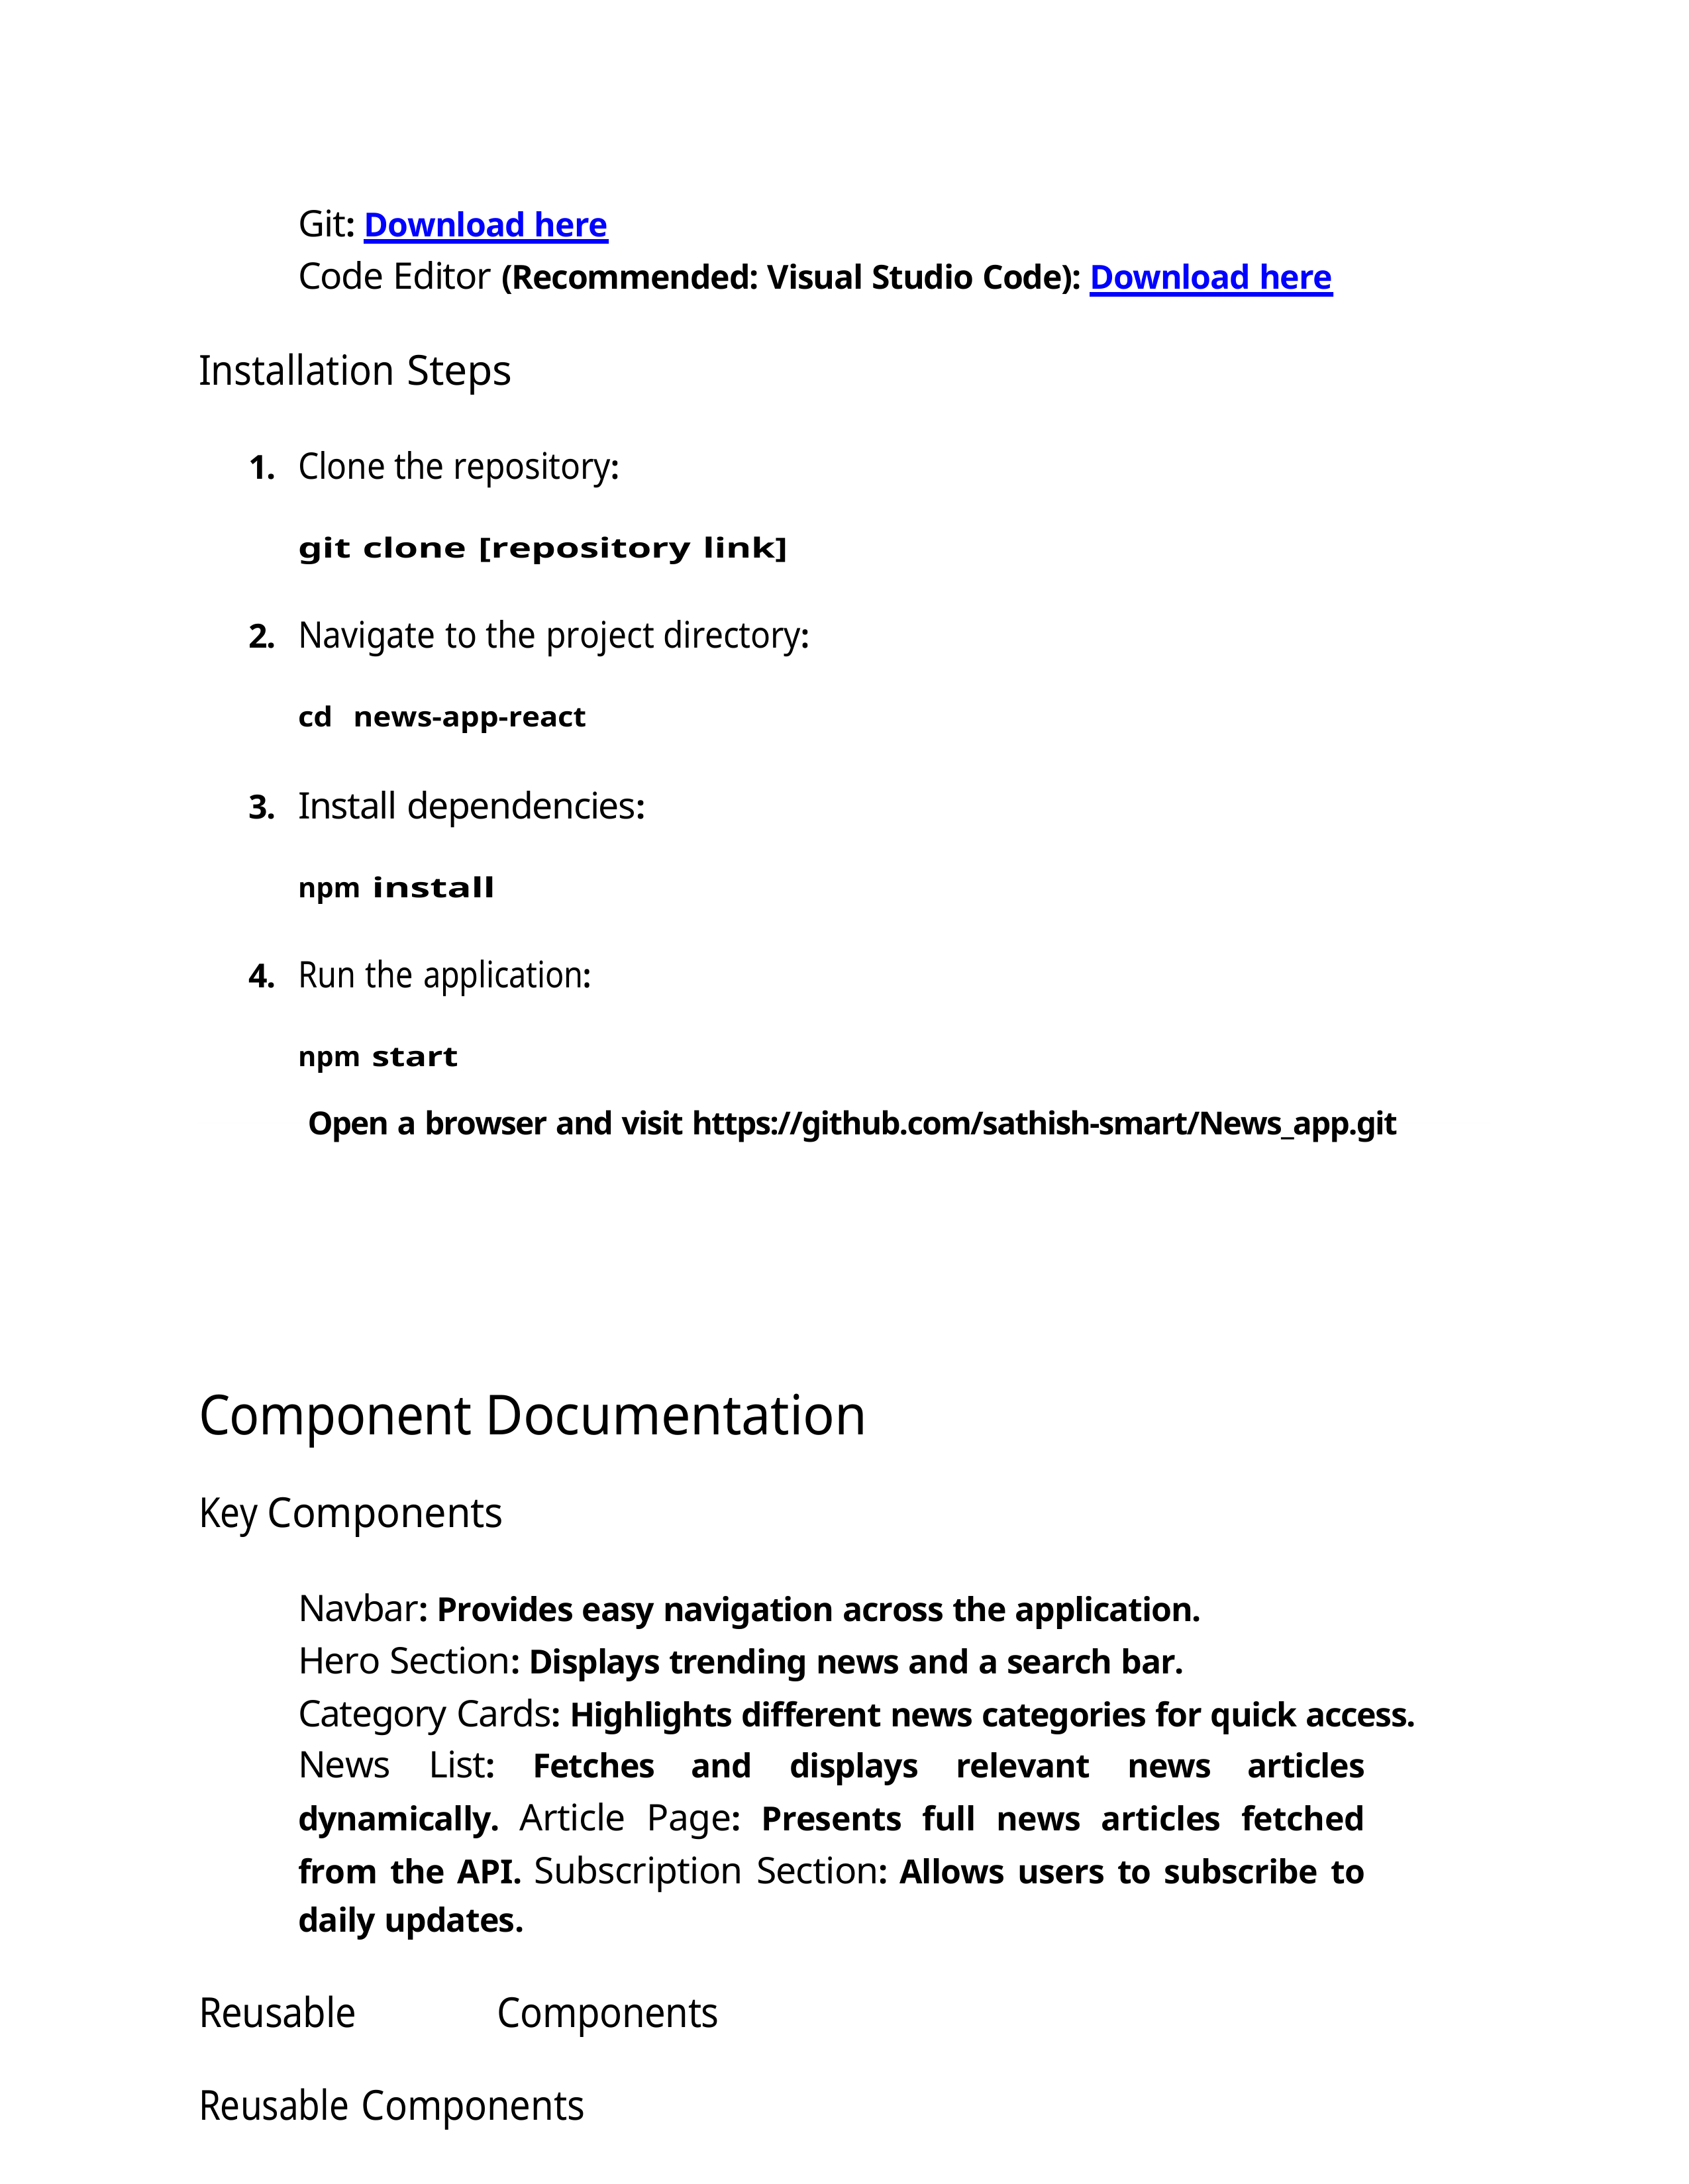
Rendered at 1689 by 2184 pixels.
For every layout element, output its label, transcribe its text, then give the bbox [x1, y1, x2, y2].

text cd news-app-react [298, 697, 1591, 735]
list Clone the repository: [248, 440, 1591, 489]
text Code Editor (Recommended: Visual Studio Code): Download here [298, 250, 1591, 300]
text Git: Download here [298, 197, 1591, 247]
list Navigate to the project directory: [248, 609, 1591, 659]
subtitle Reusable Components Reusable Components [199, 1983, 719, 2132]
list Install dependencies: [248, 779, 1591, 829]
list Run the application: [248, 949, 1591, 999]
subtitle Key Components [199, 1483, 1591, 1540]
text Hero Section: Displays trending news and a search bar. [298, 1634, 1591, 1685]
text Category Cards: Highlights different news categories for quick access. [298, 1687, 1591, 1737]
text git clone [repository link] [298, 528, 1591, 566]
subtitle Component Documentation [199, 1376, 1591, 1451]
picture [198, 1107, 1490, 1151]
text News List: Fetches and displays relevant news articles dynamically. Article Page: Presents full news articles fetched from the API. Subscription Section: Allows users to subscribe to daily updates. [298, 1739, 1366, 1942]
text npm install [298, 868, 1591, 905]
text Navbar: Provides easy navigation across the application. [298, 1582, 1591, 1632]
subtitle Installation Steps [199, 341, 1591, 397]
text npm start [298, 1037, 1591, 1075]
